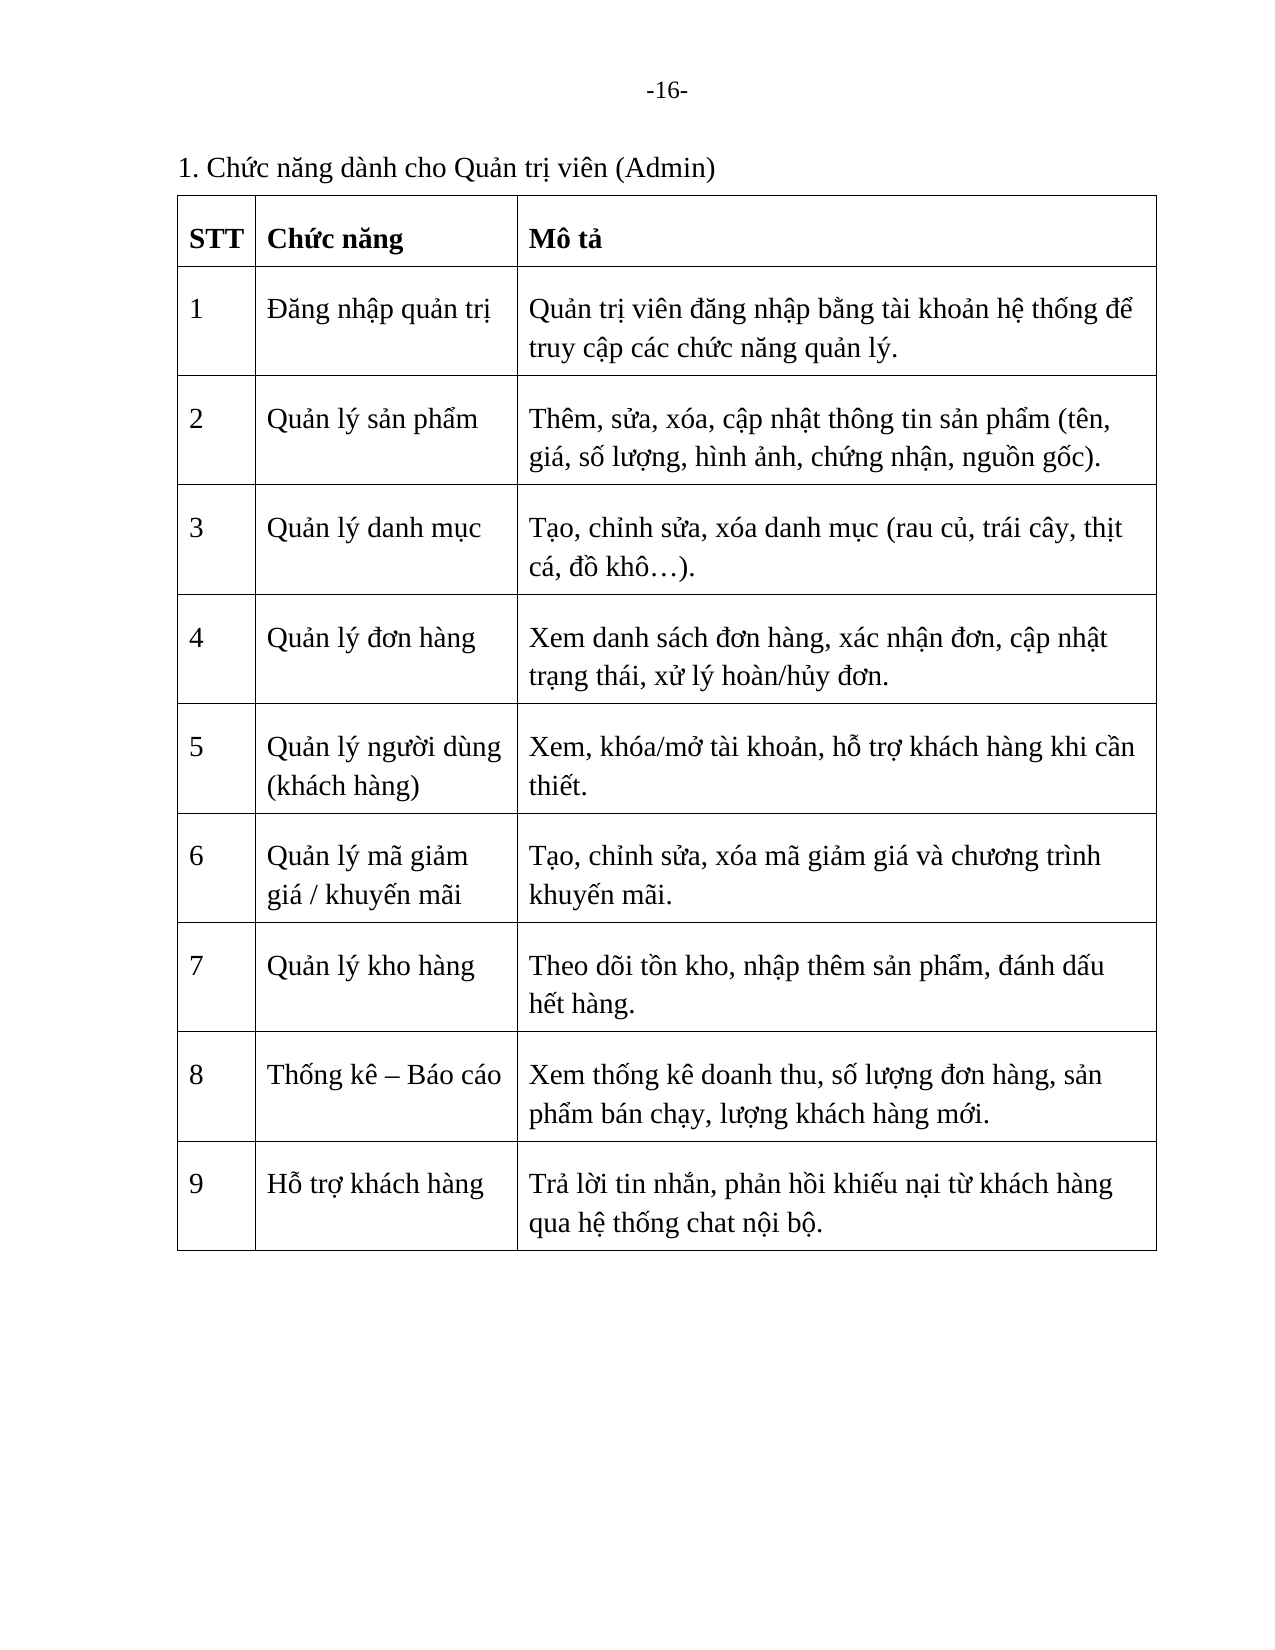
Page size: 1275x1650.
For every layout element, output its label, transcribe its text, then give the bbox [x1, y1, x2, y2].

table_cell 5 [178, 704, 255, 812]
table_cell 1 [178, 267, 255, 375]
table_cell 2 [178, 376, 255, 484]
table_cell 7 [178, 923, 255, 1031]
table_cell 9 [178, 1142, 255, 1250]
subtitle 1. Chức năng dành cho Quản trị viên (Admin) [177, 150, 1157, 183]
table_header STT [178, 196, 255, 266]
table_cell Đăng nhập quản trị [256, 267, 517, 375]
table_cell 6 [178, 814, 255, 922]
table_cell 4 [178, 595, 255, 703]
table_cell Quản lý đơn hàng [256, 595, 517, 703]
table_cell Quản lý mã giảm giá / khuyến mãi [256, 814, 517, 922]
table_cell Quản lý người dùng (khách hàng) [256, 704, 517, 812]
table_cell Thêm, sửa, xóa, cập nhật thông tin sản phẩm (tên, giá, số lượng, hình ảnh, chứng nhận, nguồn gốc). [518, 376, 1156, 484]
table_cell 8 [178, 1032, 255, 1141]
table_cell Theo dõi tồn kho, nhập thêm sản phẩm, đánh dấu hết hàng. [518, 923, 1156, 1031]
table_cell Xem thống kê doanh thu, số lượng đơn hàng, sản phẩm bán chạy, lượng khách hàng mới. [518, 1032, 1156, 1141]
table_header Chức năng [256, 196, 517, 266]
table_cell Quản trị viên đăng nhập bằng tài khoản hệ thống để truy cập các chức năng quản lý. [518, 267, 1156, 375]
table_cell Trả lời tin nhắn, phản hồi khiếu nại từ khách hàng qua hệ thống chat nội bộ. [518, 1142, 1156, 1250]
table_cell Tạo, chỉnh sửa, xóa danh mục (rau củ, trái cây, thịt cá, đồ khô…). [518, 485, 1156, 594]
table_cell Quản lý sản phẩm [256, 376, 517, 484]
table_cell Thống kê – Báo cáo [256, 1032, 517, 1141]
table_cell Quản lý kho hàng [256, 923, 517, 1031]
table_cell 3 [178, 485, 255, 594]
table_header Mô tả [518, 196, 1156, 266]
table_cell Xem, khóa/mở tài khoản, hỗ trợ khách hàng khi cần thiết. [518, 704, 1156, 812]
table_cell Quản lý danh mục [256, 485, 517, 594]
table_cell Hỗ trợ khách hàng [256, 1142, 517, 1250]
table_cell Tạo, chỉnh sửa, xóa mã giảm giá và chương trình khuyến mãi. [518, 814, 1156, 922]
table_cell Xem danh sách đơn hàng, xác nhận đơn, cập nhật trạng thái, xử lý hoàn/hủy đơn. [518, 595, 1156, 703]
